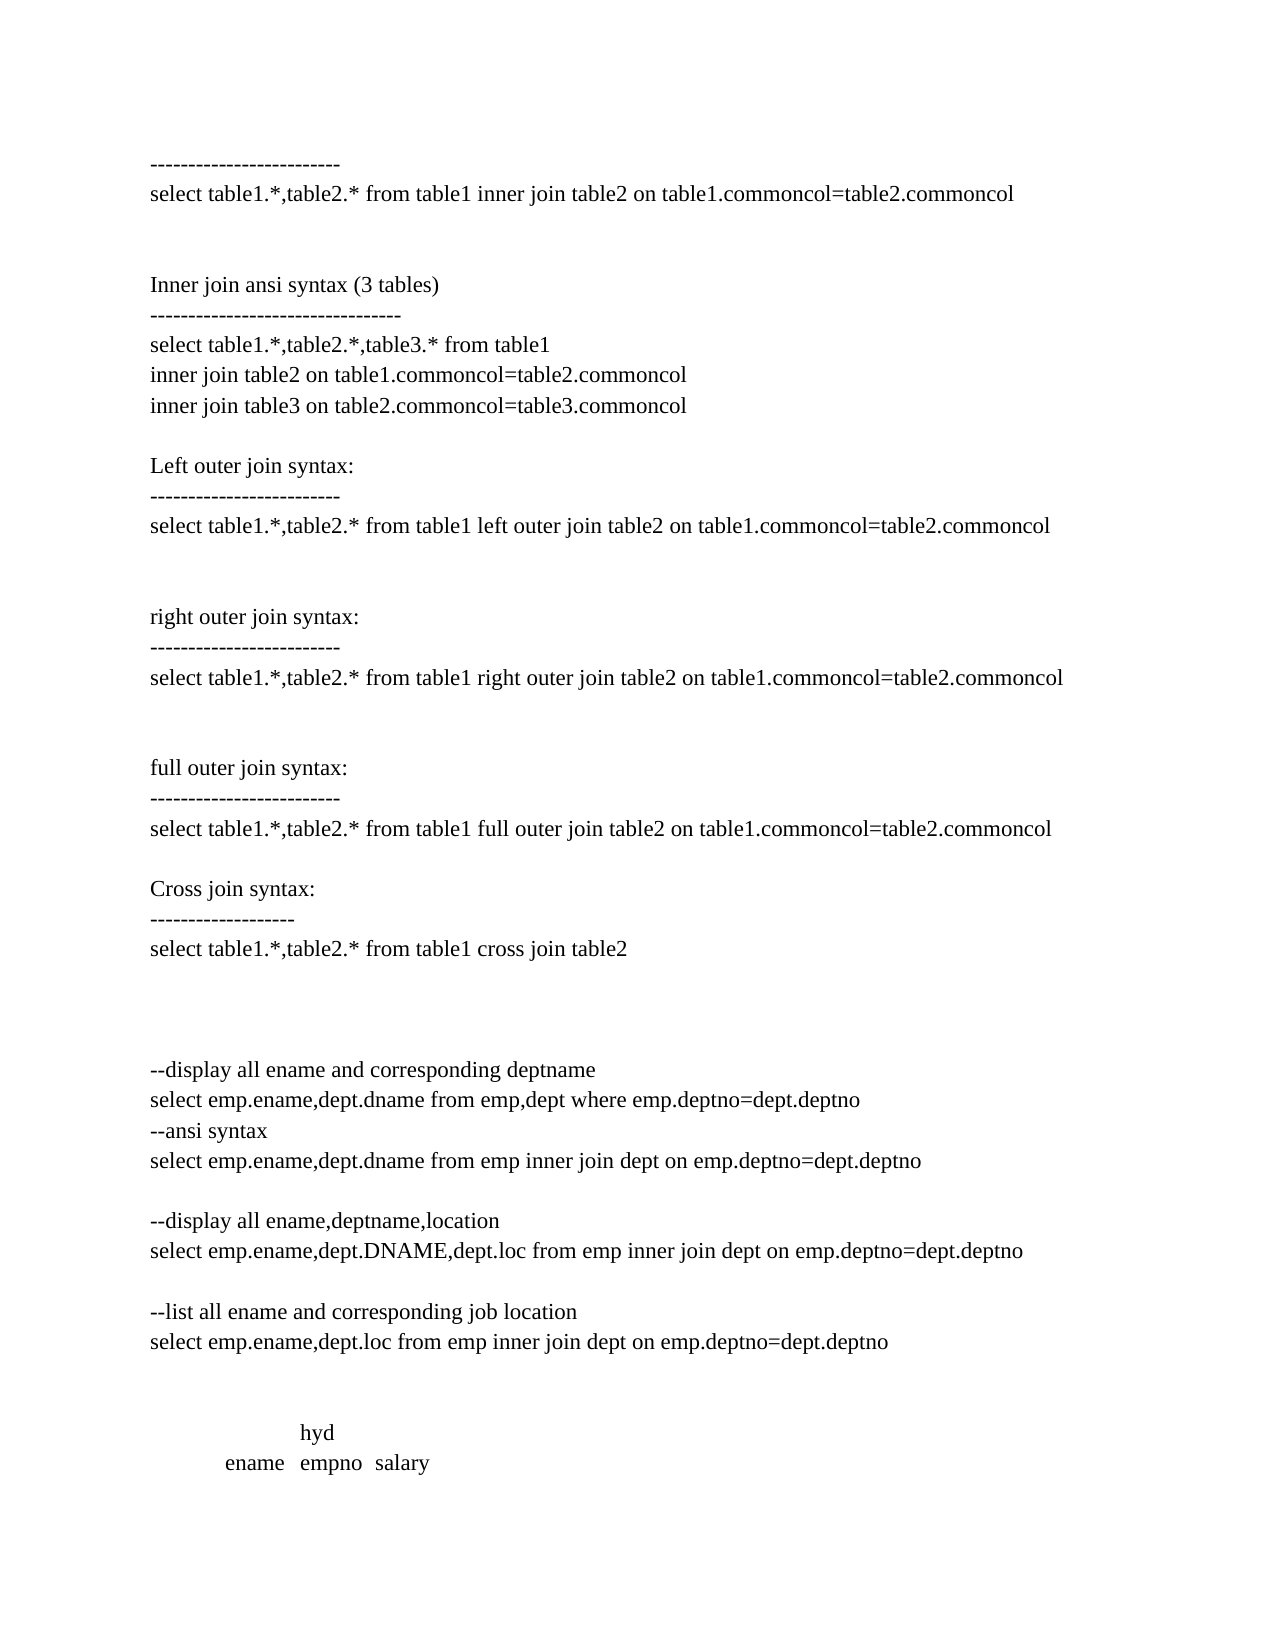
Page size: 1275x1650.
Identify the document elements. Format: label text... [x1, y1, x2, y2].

text Inner join ansi syntax (3 tables) [150, 271, 1125, 297]
text right outer join syntax: [150, 603, 1125, 629]
text ------------------------- [150, 784, 1125, 811]
text ------------------------- [150, 633, 1125, 660]
text select table1.*,table2.*,table3.* from table1 [150, 331, 1125, 358]
text --display all ename and corresponding deptname [150, 1056, 1125, 1083]
text hyd [150, 1419, 1125, 1445]
text Cross join syntax: [150, 875, 1125, 901]
text select table1.*,table2.* from table1 inner join table2 on table1.commoncol=table2.commoncol [150, 180, 1125, 207]
text select table1.*,table2.* from table1 left outer join table2 on table1.commoncol=table2.commoncol [150, 512, 1125, 539]
text inner join table2 on table1.commoncol=table2.commoncol [150, 361, 1125, 388]
text ------------------- [150, 905, 1125, 932]
text select emp.ename,dept.loc from emp inner join dept on emp.deptno=dept.deptno [150, 1328, 1125, 1354]
text select emp.ename,dept.dname from emp inner join dept on emp.deptno=dept.deptno [150, 1147, 1125, 1173]
text select table1.*,table2.* from table1 right outer join table2 on table1.commoncol=table2.commoncol [150, 663, 1125, 690]
text ------------------------- [150, 482, 1125, 509]
text --ansi syntax [150, 1117, 1125, 1143]
text inner join table3 on table2.commoncol=table3.commoncol [150, 392, 1125, 418]
text ename empno salary [150, 1449, 1125, 1475]
text --------------------------------- [150, 301, 1125, 327]
text select emp.ename,dept.DNAME,dept.loc from emp inner join dept on emp.deptno=dept.deptno [150, 1237, 1125, 1264]
text full outer join syntax: [150, 754, 1125, 781]
text --display all ename,deptname,location [150, 1207, 1125, 1234]
text select table1.*,table2.* from table1 cross join table2 [150, 935, 1125, 962]
text select table1.*,table2.* from table1 full outer join table2 on table1.commoncol=table2.commoncol [150, 814, 1125, 841]
text --list all ename and corresponding job location [150, 1298, 1125, 1324]
text Left outer join syntax: [150, 452, 1125, 478]
text ------------------------- [150, 150, 1125, 176]
text select emp.ename,dept.dname from emp,dept where emp.deptno=dept.deptno [150, 1086, 1125, 1113]
